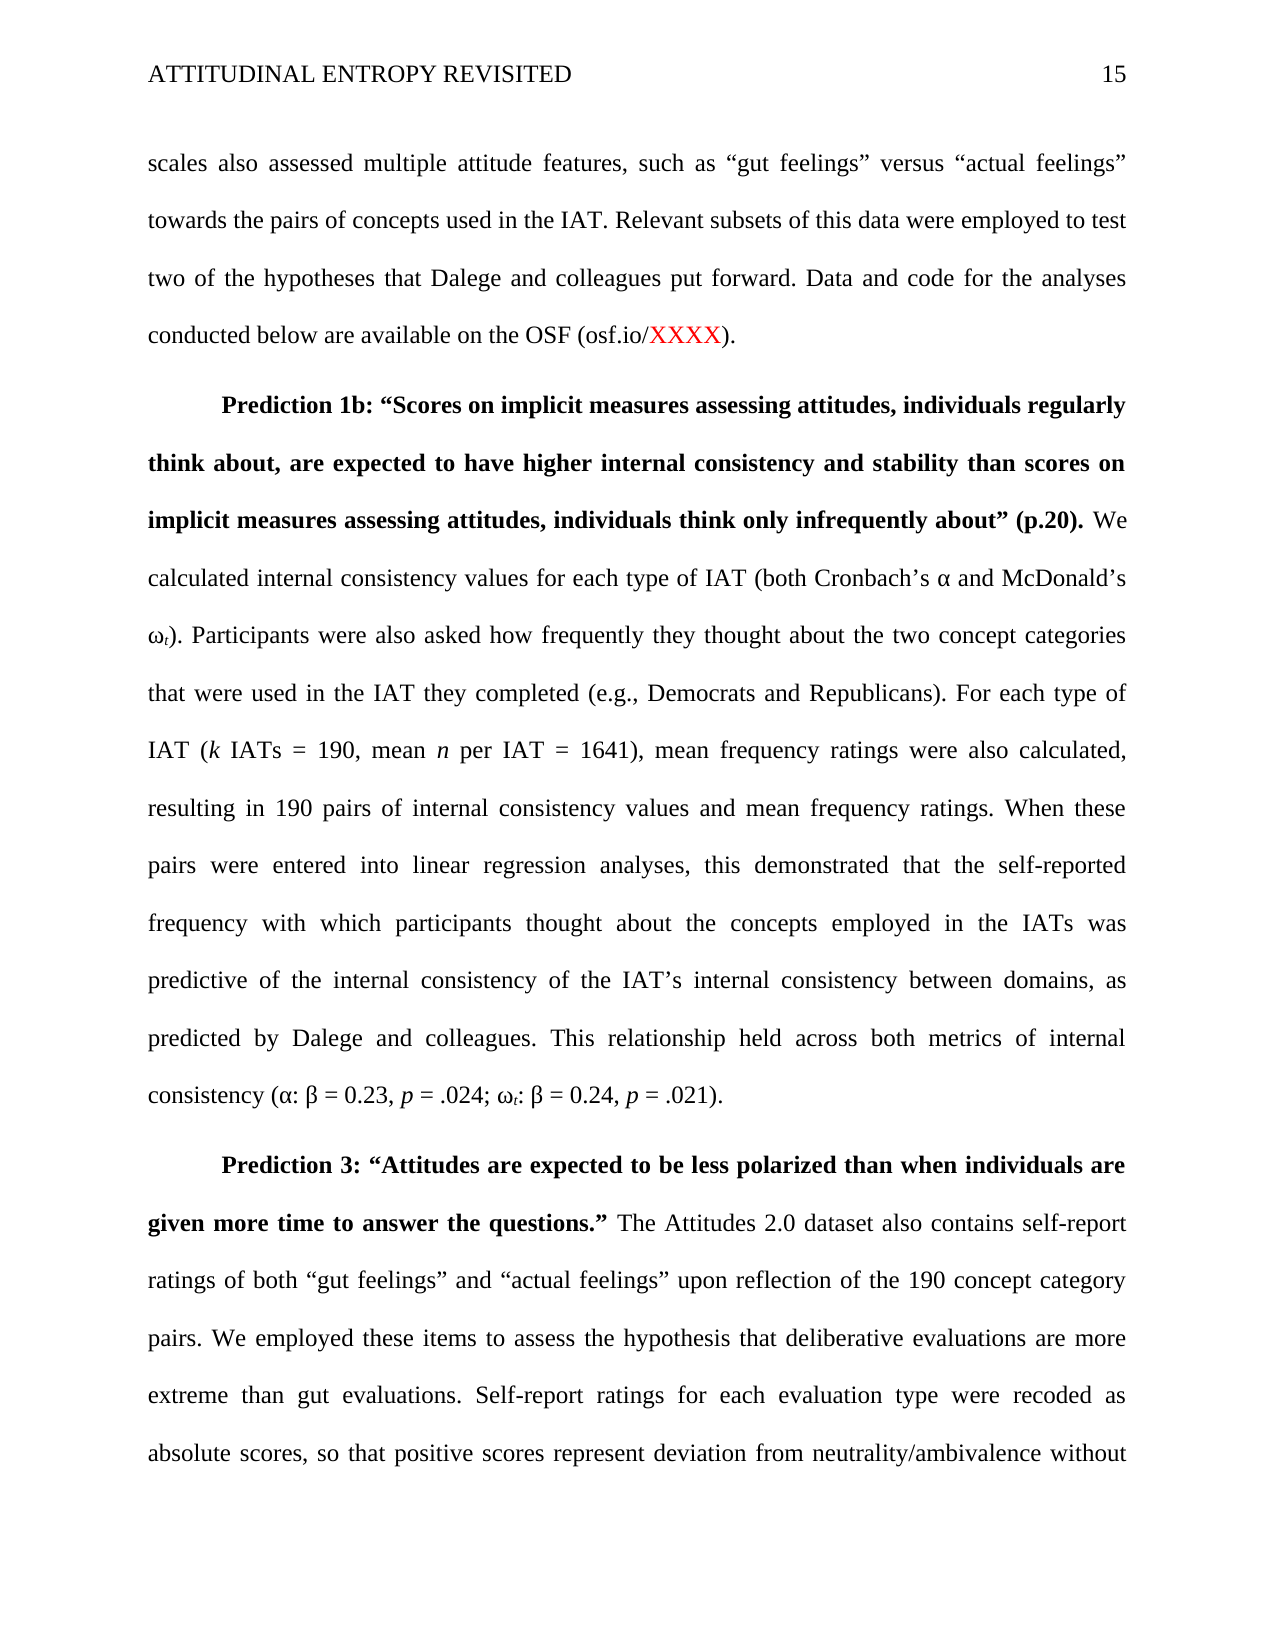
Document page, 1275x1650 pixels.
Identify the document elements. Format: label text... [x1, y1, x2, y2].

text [148, 1150, 1127, 1466]
text Prediction 1b: “Scores on implicit measures assessing attitudes, individuals regularly think about, are expected to have higher internal consistency and stability than scores on implicit measures assessing attitudes, individuals think only infrequently about” (p.20). We calculated internal consistency values for each type of IAT (both Cronbach’s α and McDonald’s ωt). Participants were also asked how frequently they thought about the two concept categories that were used in the IAT they completed (e.g., Democrats and Republicans). For each type of IAT (k IATs = 190, mean n per IAT = 1641), mean frequency ratings were also calculated, resulting in 190 pairs of internal consistency values and mean frequency ratings. When these pairs were entered into linear regression analyses, this demonstrated that the self-reported frequency with which participants thought about the concepts employed in the IATs was predictive of the internal consistency of the IAT’s internal consistency between domains, as predicted by Dalege and colleagues. This relationship held across both metrics of internal consistency (α: β = 0.23, p = .024; ωt: β = 0.24, p = .021). [148, 390, 1127, 1109]
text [148, 148, 1127, 349]
